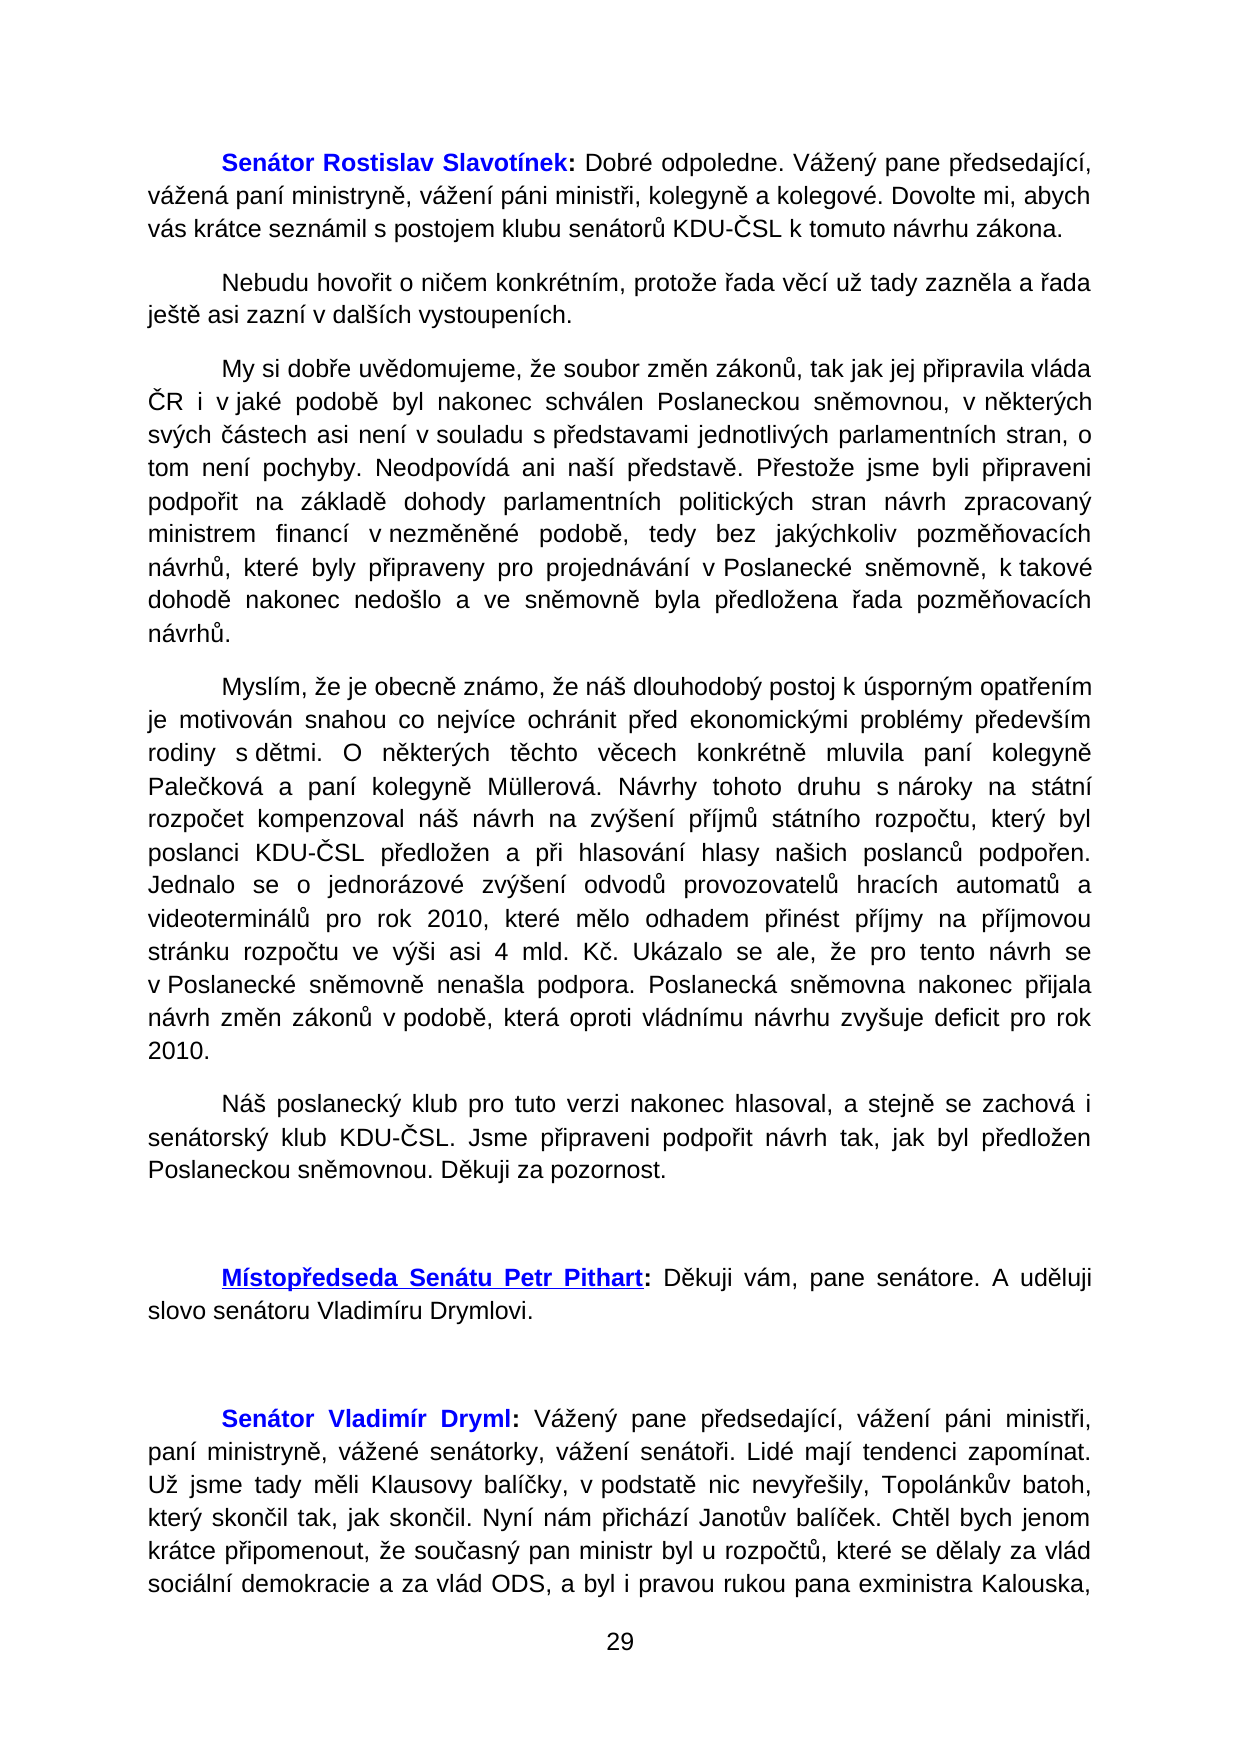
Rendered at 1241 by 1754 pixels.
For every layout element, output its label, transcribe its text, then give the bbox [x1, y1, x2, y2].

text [148, 1404, 1093, 1598]
text Myslím, že je obecně známo, že náš dlouhodobý postoj k úsporným opatřením je motivován snahou co nejvíce ochránit před ekonomickými problémy především rodiny s dětmi. O některých těchto věcech konkrétně mluvila paní kolegyně Palečková a paní kolegyně Müllerová. Návrhy tohoto druhu s nároky na státní rozpočet kompenzoval náš návrh na zvýšení příjmů státního rozpočtu, který byl poslanci KDU-ČSL předložen a při hlasování hlasy našich poslanců podpořen. Jednalo se o jednorázové zvýšení odvodů provozovatelů hracích automatů a videoterminálů pro rok 2010, které mělo odhadem přinést příjmy na příjmovou stránku rozpočtu ve výši asi 4 mld. Kč. Ukázalo se ale, že pro tento návrh se v Poslanecké sněmovně nenašla podpora. Poslanecká sněmovna nakonec přijala návrh změn zákonů v podobě, která oproti vládnímu návrhu zvyšuje deficit pro rok 2010. [148, 672, 1093, 1064]
text My si dobře uvědomujeme, že soubor změn zákonů, tak jak jej připravila vláda ČR i v jaké podobě byl nakonec schválen Poslaneckou sněmovnou, v některých svých částech asi není v souladu s představami jednotlivých parlamentních stran, o tom není pochyby. Neodpovídá ani naší představě. Přestože jsme byli připraveni podpořit na základě dohody parlamentních politických stran návrh zpracovaný ministrem financí v nezměněné podobě, tedy bez jakýchkoliv pozměňovacích návrhů, které byly připraveny pro projednávání v Poslanecké sněmovně, k takové dohodě nakonec nedošlo a ve sněmovně byla předložena řada pozměňovacích návrhů. [148, 354, 1093, 647]
text Senátor Rostislav Slavotínek: Dobré odpoledne. Vážený pane předsedající, vážená paní ministryně, vážení páni ministři, kolegyně a kolegové. Dovolte mi, abych vás krátce seznámil s postojem klubu senátorů KDU-ČSL k tomuto návrhu zákona. [148, 148, 1093, 242]
text Nebudu hovořit o ničem konkrétním, protože řada věcí už tady zazněla a řada ještě asi zazní v dalších vystoupeních. [148, 267, 1093, 329]
text Místopředseda Senátu Petr Pithart: Děkuji vám, pane senátore. A uděluji slovo senátoru Vladimíru Drymlovi. [148, 1263, 1093, 1325]
text Náš poslanecký klub pro tuto verzi nakonec hlasoval, a stejně se zachová i senátorský klub KDU-ČSL. Jsme připraveni podpořit návrh tak, jak byl předložen Poslaneckou sněmovnou. Děkuji za pozornost. [148, 1089, 1093, 1184]
